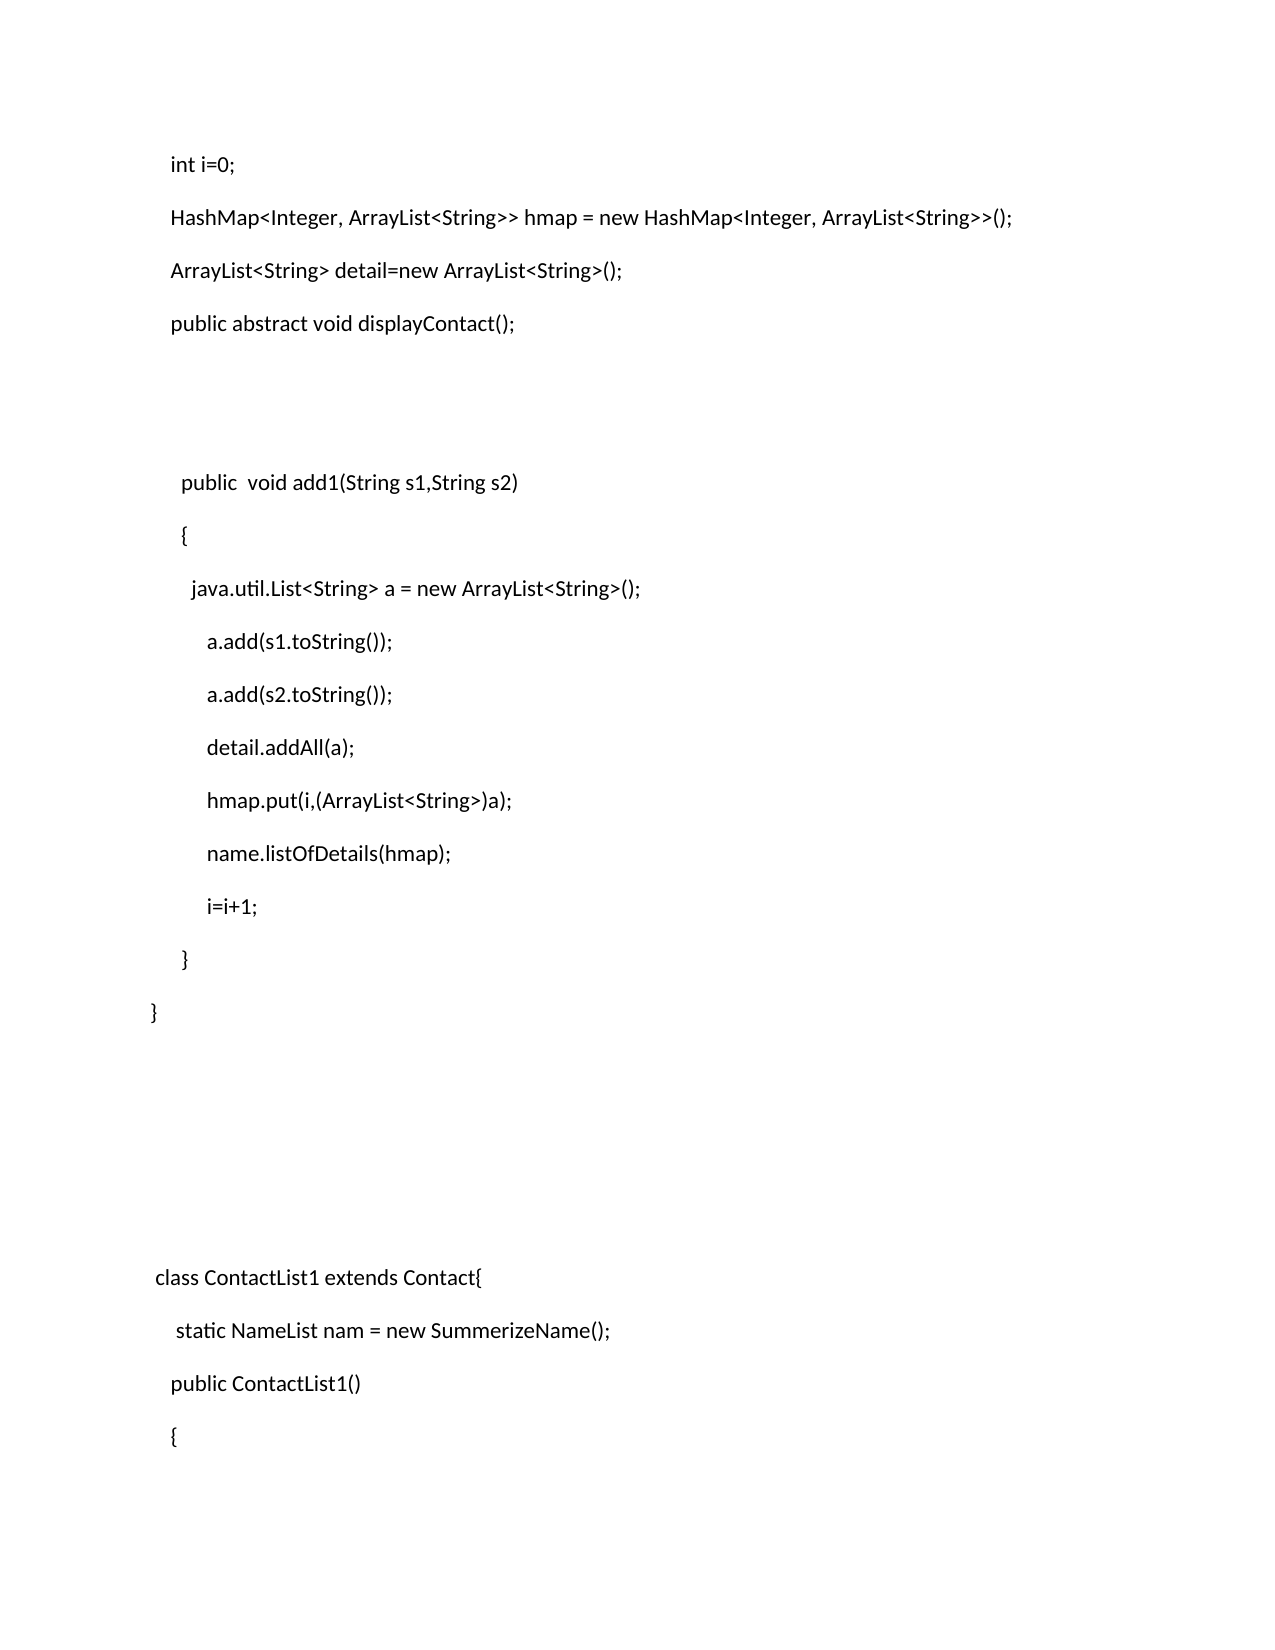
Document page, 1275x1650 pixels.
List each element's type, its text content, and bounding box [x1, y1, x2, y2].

text public ContactList1() [150, 1369, 1125, 1397]
text } [150, 998, 1125, 1026]
text ArrayList<String> detail=new ArrayList<String>(); [150, 256, 1125, 284]
text } [150, 945, 1125, 973]
text class ContactList1 extends Contact{ [150, 1263, 1125, 1291]
text hmap.put(i,(ArrayList<String>)a); [150, 786, 1125, 814]
text i=i+1; [150, 892, 1125, 920]
text int i=0; [150, 150, 1125, 178]
text public void add1(String s1,String s2) [150, 468, 1125, 496]
text { [150, 1422, 1125, 1451]
text static NameList nam = new SummerizeName(); [150, 1316, 1125, 1344]
text java.util.List<String> a = new ArrayList<String>(); [150, 574, 1125, 602]
text detail.addAll(a); [150, 733, 1125, 761]
text { [150, 521, 1125, 549]
text a.add(s1.toString()); [150, 627, 1125, 655]
text public abstract void displayContact(); [150, 309, 1125, 337]
text HashMap<Integer, ArrayList<String>> hmap = new HashMap<Integer, ArrayList<String>>(); [150, 203, 1125, 231]
text name.listOfDetails(hmap); [150, 839, 1125, 867]
text a.add(s2.toString()); [150, 680, 1125, 708]
